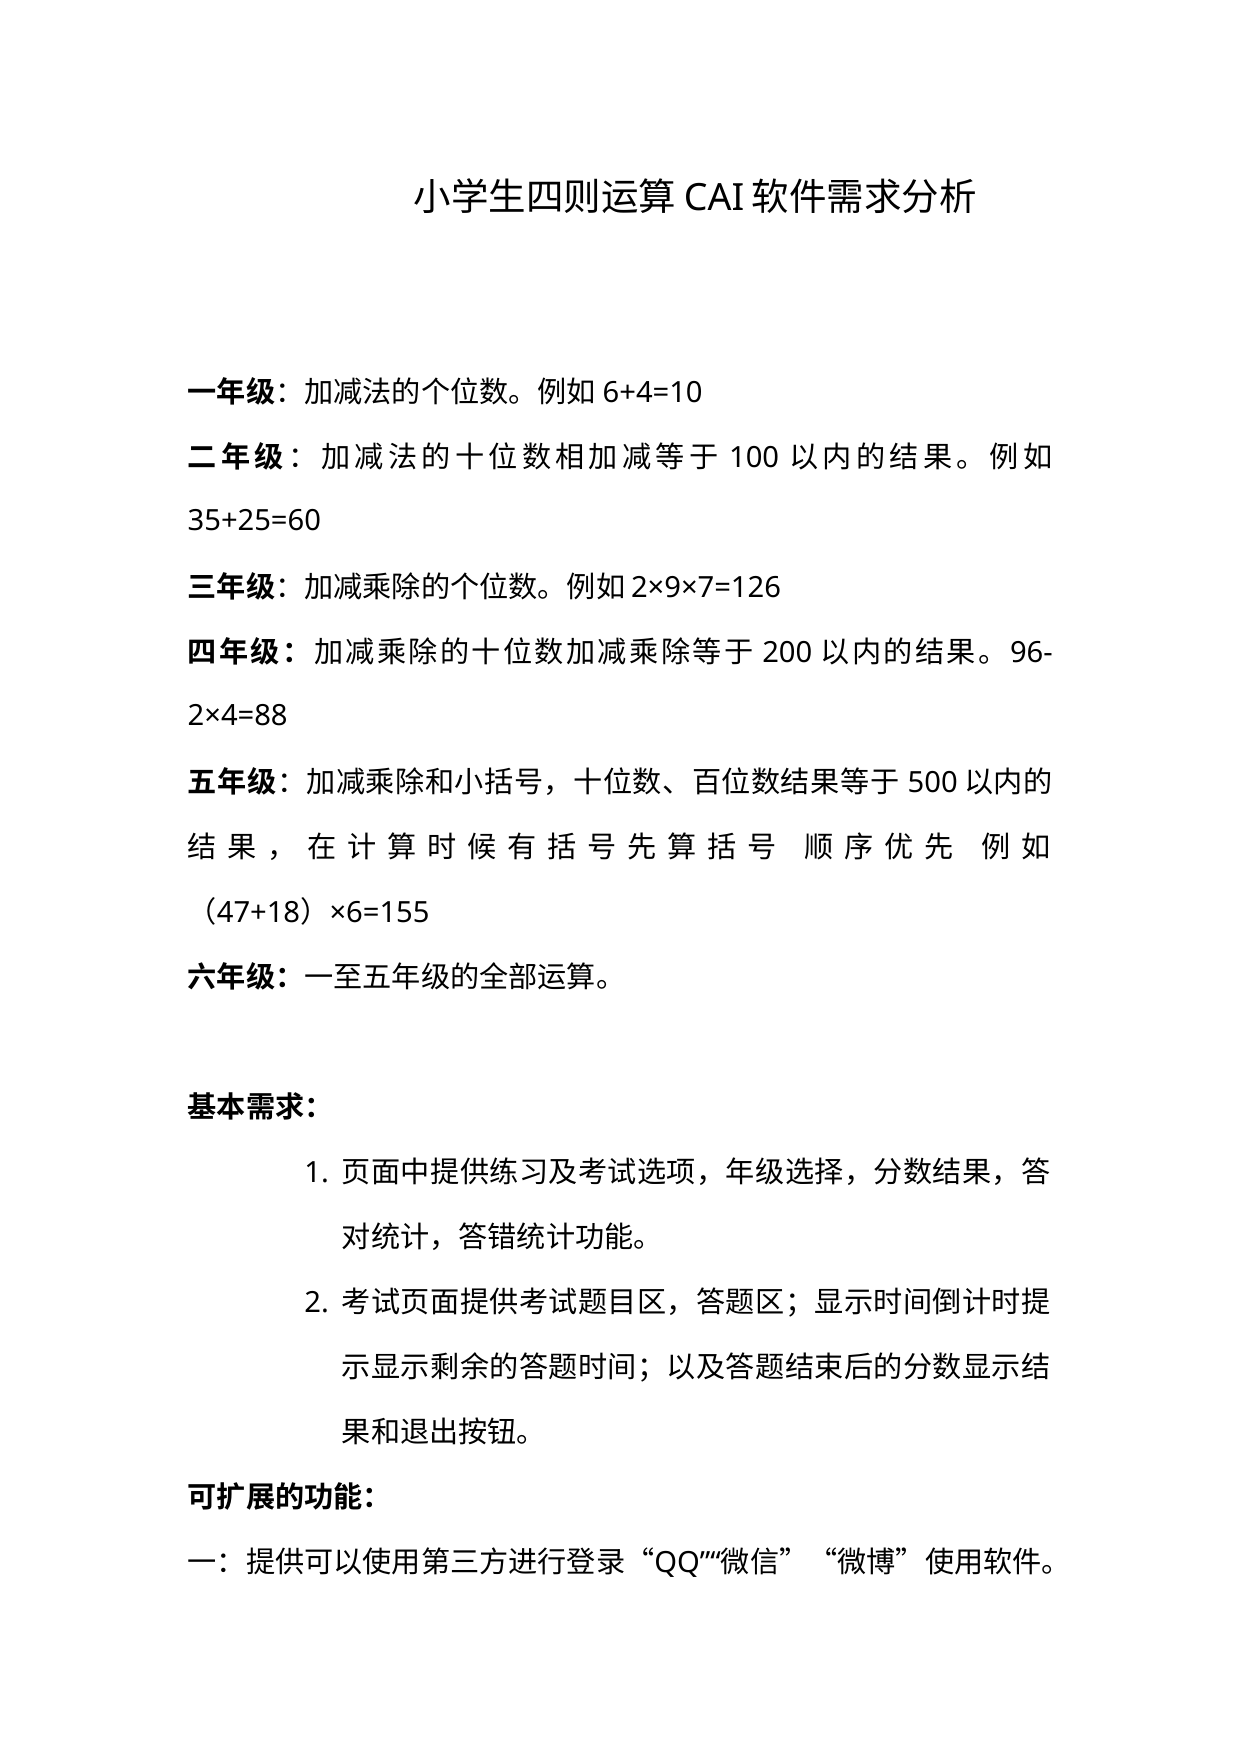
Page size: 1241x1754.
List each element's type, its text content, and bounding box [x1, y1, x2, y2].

text 小学生四则运算CAI软件需求分析 [187, 162, 1053, 227]
text 三年级：加减乘除的个位数。例如2×9×7=126 [187, 552, 1053, 617]
text 基本需求： [187, 1072, 1053, 1137]
text 一：提供可以使用第三方进行登录“QQ”“微信”“微博”使用软件。 [187, 1527, 1053, 1592]
list 考试页面提供考试题目区，答题区；显示时间倒计时提示显示剩余的答题时间；以及答题结束后的分数显示结果和退出按钮。 [304, 1267, 1053, 1462]
text 五年级：加减乘除和小括号，十位数、百位数结果等于500以内的结果，在计算时候有括号先算括号 顺序优先 例如（47+18）×6=155 [187, 747, 1053, 942]
list 页面中提供练习及考试选项，年级选择，分数结果，答对统计，答错统计功能。 [304, 1137, 1053, 1267]
text 可扩展的功能： [187, 1462, 1053, 1527]
text 四年级：加减乘除的十位数加减乘除等于200以内的结果。96-2×4=88 [187, 617, 1053, 747]
text 六年级：一至五年级的全部运算。 [187, 942, 1053, 1007]
text 二年级：加减法的十位数相加减等于100以内的结果。例如35+25=60 [187, 422, 1053, 552]
text 一年级：加减法的个位数。例如 6+4=10 [187, 357, 1053, 422]
